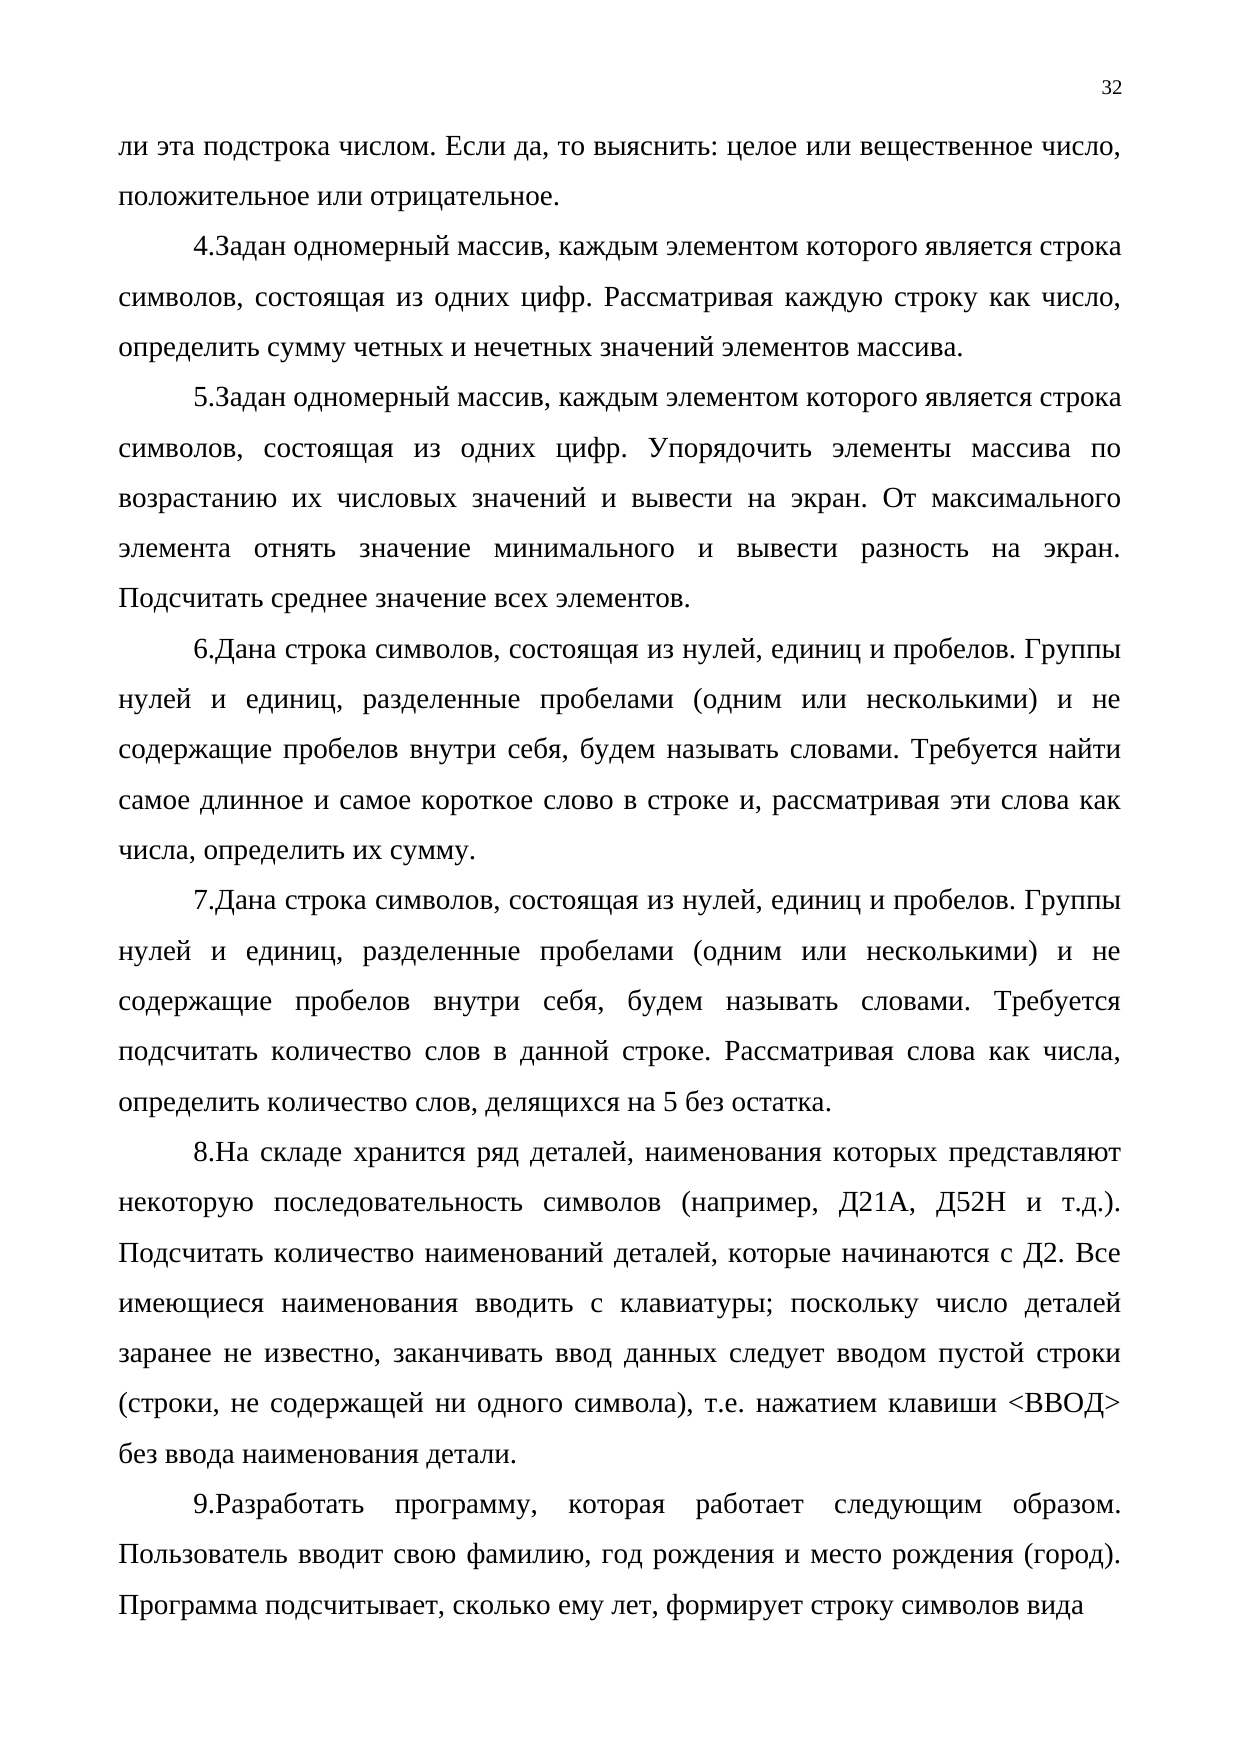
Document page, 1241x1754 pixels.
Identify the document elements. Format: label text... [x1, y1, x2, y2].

text 5.Задан одномерный массив, каждым элементом которого является строка символов, состоящая из одних цифр. Упорядочить элементы массива по возрастанию их числовых значений и вывести на экран. От максимального элемента отнять значение минимального и вывести разность на экран. Подсчитать среднее значение всех элементов. [118, 379, 1122, 614]
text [118, 128, 1122, 212]
text 6.Дана строка символов, состоящая из нулей, единиц и пробелов. Группы нулей и единиц, разделенные пробелами (одним или несколькими) и не содержащие пробелов внутри себя, будем называть словами. Требуется найти самое длинное и самое короткое слово в строке и, рассматривая эти слова как числа, определить их сумму. [118, 631, 1122, 866]
text 9.Разработать программу, которая работает следующим образом. Пользователь вводит свою фамилию, год рождения и место рождения (город). Программа подсчитывает, сколько ему лет, формирует строку символов вида [118, 1486, 1122, 1620]
text 8.На складе хранится ряд деталей, наименования которых представляют некоторую последовательность символов (например, Д21А, Д52Н и т.д.). Подсчитать количество наименований деталей, которые начинаются с Д2. Все имеющиеся наименования вводить с клавиатуры; поскольку число деталей заранее не известно, заканчивать ввод данных следует вводом пустой строки (строки, не содержащей ни одного символа), т.е. нажатием клавиши <ВВОД> без ввода наименования детали. [118, 1134, 1122, 1469]
text 7.Дана строка символов, состоящая из нулей, единиц и пробелов. Группы нулей и единиц, разделенные пробелами (одним или несколькими) и не содержащие пробелов внутри себя, будем называть словами. Требуется подсчитать количество слов в данной строке. Рассматривая слова как числа, определить количество слов, делящихся на 5 без остатка. [118, 882, 1122, 1117]
text 4.Задан одномерный массив, каждым элементом которого является строка символов, состоящая из одних цифр. Рассматривая каждую строку как число, определить сумму четных и нечетных значений элементов массива. [118, 228, 1122, 363]
